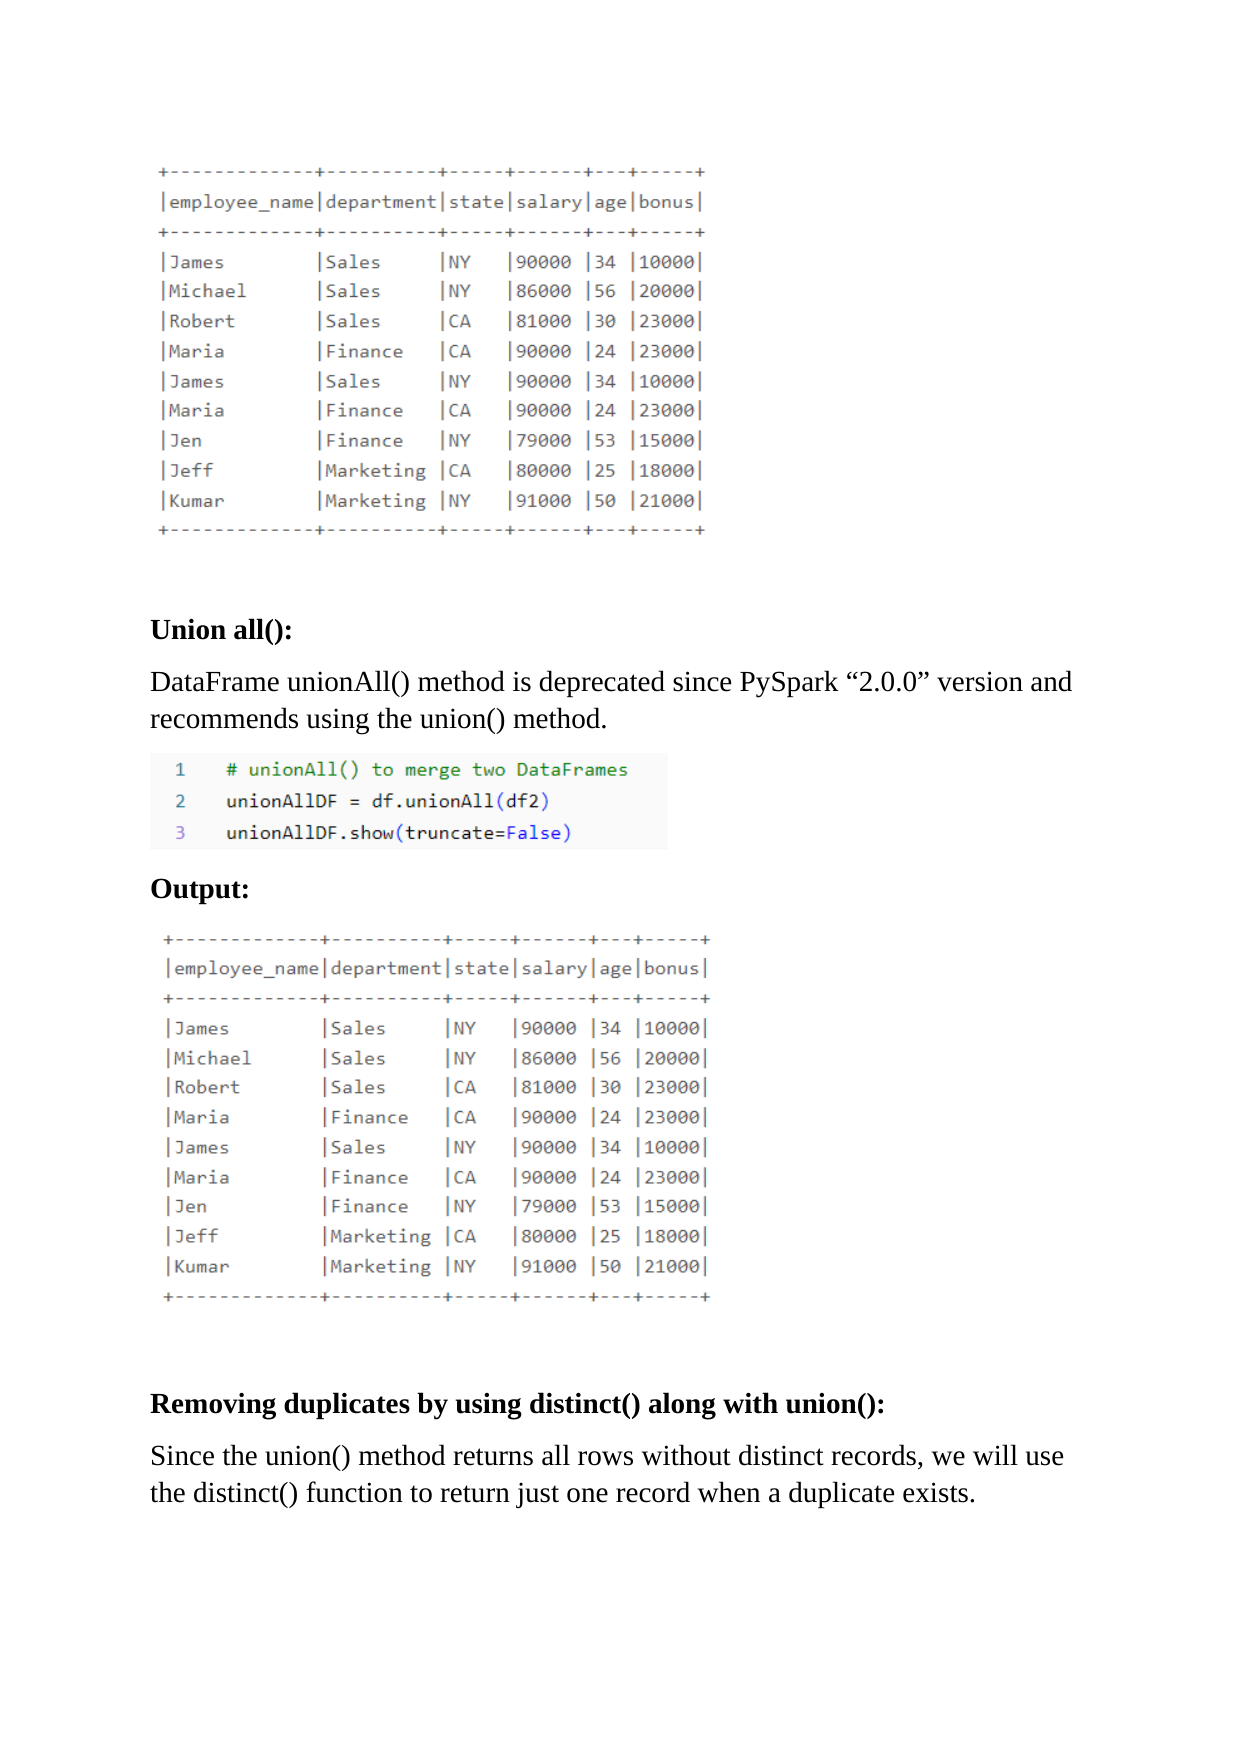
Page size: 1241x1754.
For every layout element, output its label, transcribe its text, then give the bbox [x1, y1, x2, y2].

picture [150, 753, 668, 853]
text Since the union() method returns all rows without distinct records, we will use the distinct() function to return just one record when a duplicate exists. [150, 1438, 1090, 1508]
picture [150, 923, 721, 1314]
text Union all(): [150, 612, 1090, 645]
text Output: [150, 871, 1090, 905]
text Removing duplicates by using distinct() along with union(): [150, 1386, 1090, 1419]
text DataFrame unionAll() method is deprecated since PySpark “2.0.0” version and recommends using the union() method. [150, 664, 1090, 734]
picture [150, 150, 722, 541]
